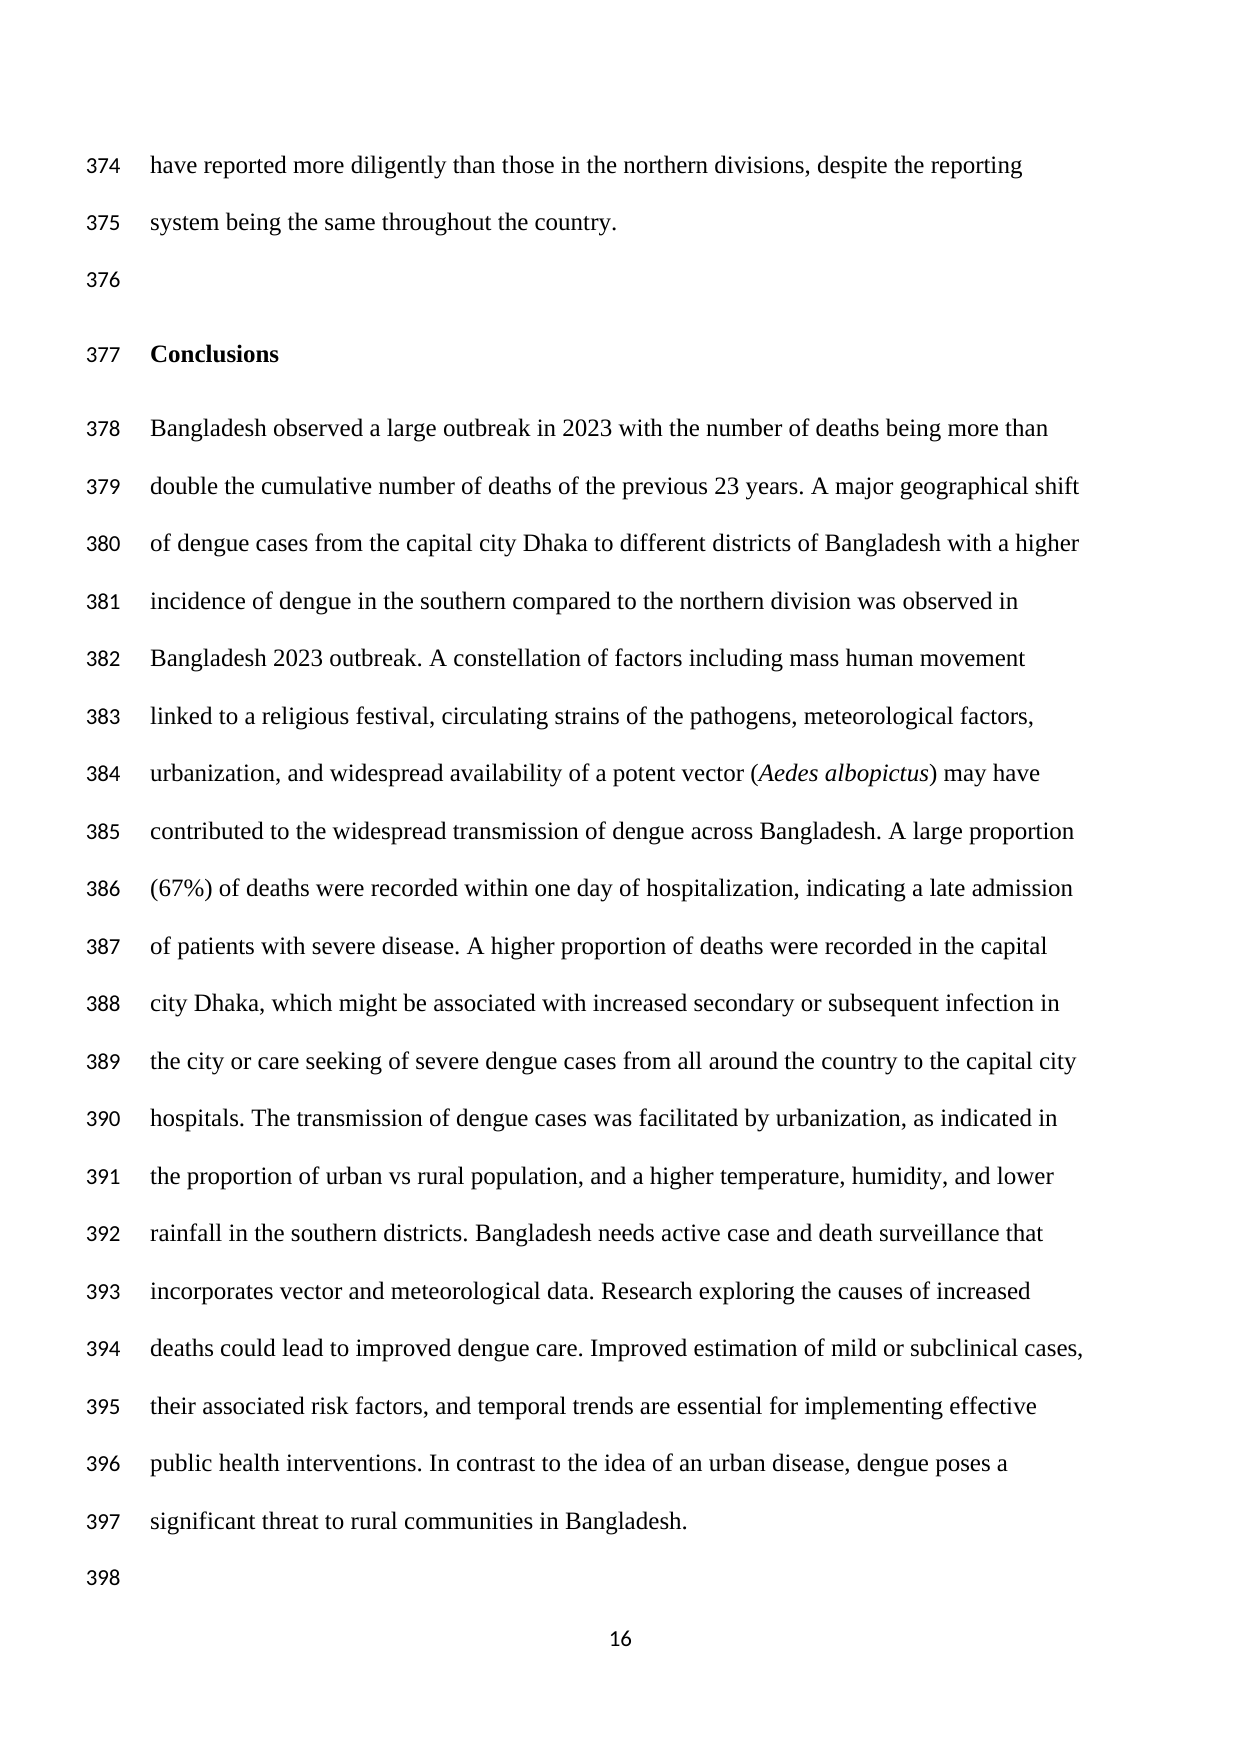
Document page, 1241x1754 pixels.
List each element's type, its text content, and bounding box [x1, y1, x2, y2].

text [150, 150, 1090, 236]
text Bangladesh observed a large outbreak in 2023 with the number of deaths being more than double the cumulative number of deaths of the previous 23 years. A major geographical shift of dengue cases from the capital city Dhaka to different districts of Bangladesh with a higher incidence of dengue in the southern compared to the northern division was observed in Bangladesh 2023 outbreak. A constellation of factors including mass human movement linked to a religious festival, circulating strains of the pathogens, meteorological factors, urbanization, and widespread availability of a potent vector (Aedes albopictus) may have contributed to the widespread transmission of dengue across Bangladesh. A large proportion (67%) of deaths were recorded within one day of hospitalization, indicating a late admission of patients with severe disease. A higher proportion of deaths were recorded in the capital city Dhaka, which might be associated with increased secondary or subsequent infection in the city or care seeking of severe dengue cases from all around the country to the capital city hospitals. The transmission of dengue cases was facilitated by urbanization, as indicated in the proportion of urban vs rural population, and a higher temperature, humidity, and lower rainfall in the southern districts. Bangladesh needs active case and death surveillance that incorporates vector and meteorological data. Research exploring the causes of increased deaths could lead to improved dengue care. Improved estimation of mild or subclinical cases, their associated risk factors, and temporal trends are essential for implementing effective public health interventions. In contrast to the idea of an urban disease, dengue poses a significant threat to rural communities in Bangladesh. [150, 413, 1090, 1534]
text Conclusions [150, 339, 1090, 368]
